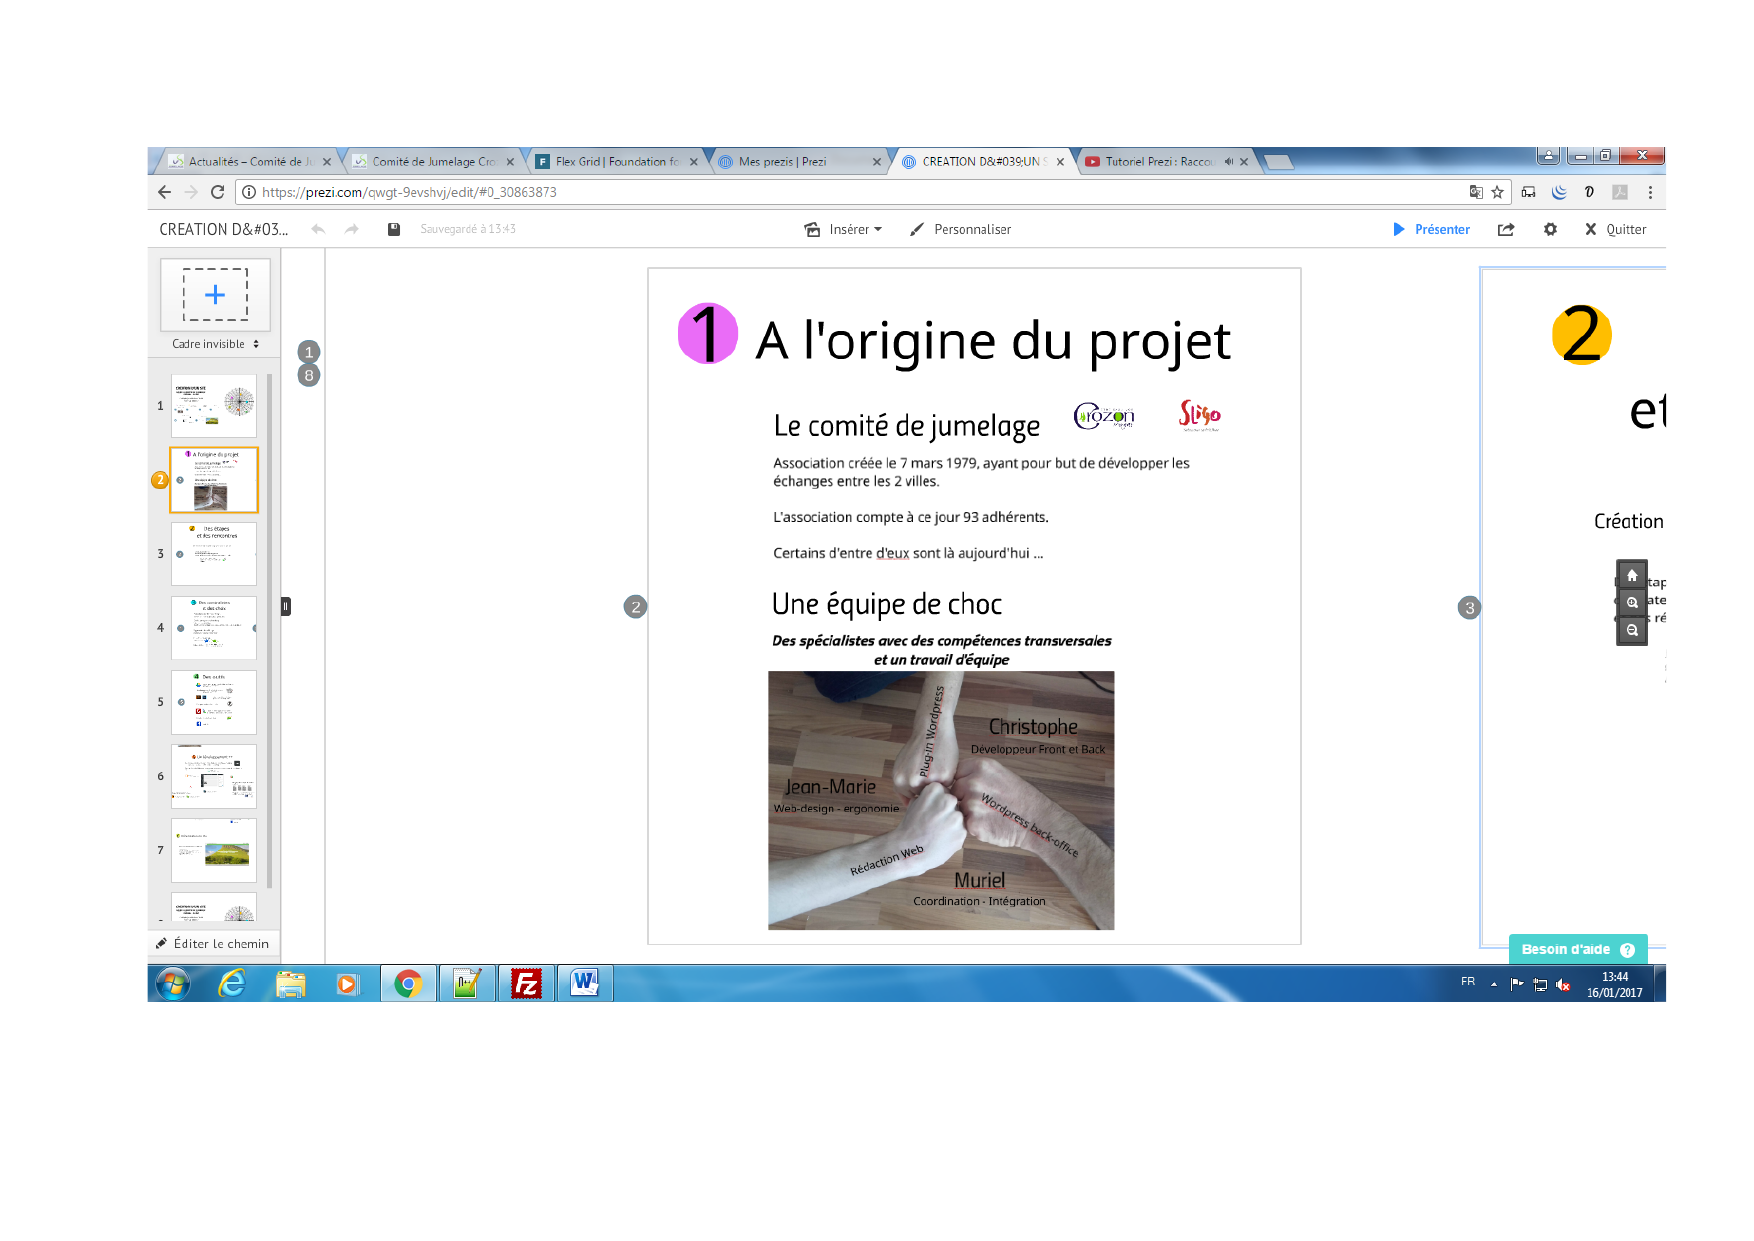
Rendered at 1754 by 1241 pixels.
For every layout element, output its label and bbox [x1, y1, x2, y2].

picture [147, 147, 1667, 1002]
